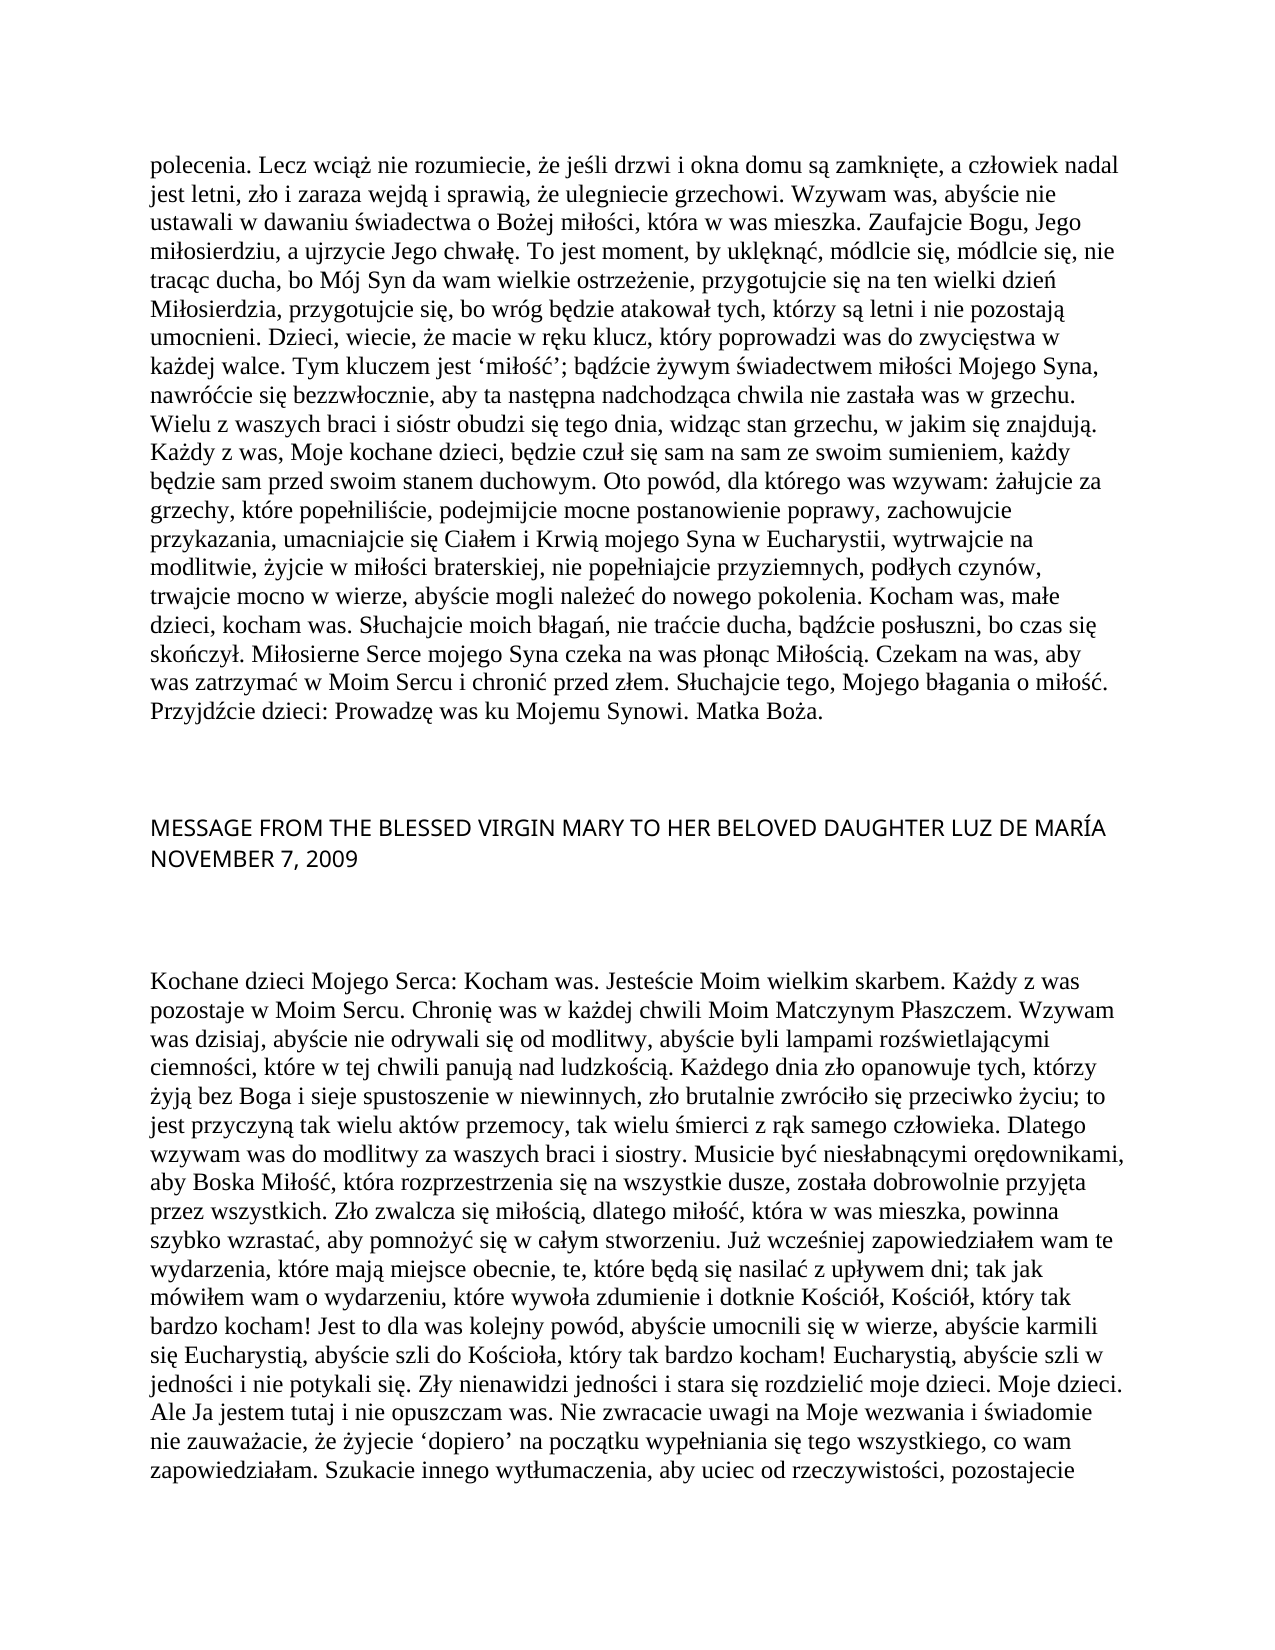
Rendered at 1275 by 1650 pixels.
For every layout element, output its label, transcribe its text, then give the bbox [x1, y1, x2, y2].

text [150, 150, 1125, 725]
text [150, 966, 1125, 1484]
text MESSAGE FROM THE BLESSED VIRGIN MARY TO HER BELOVED DAUGHTER LUZ DE MARÍA NOVEMBER 7, 2009 [150, 812, 1125, 874]
